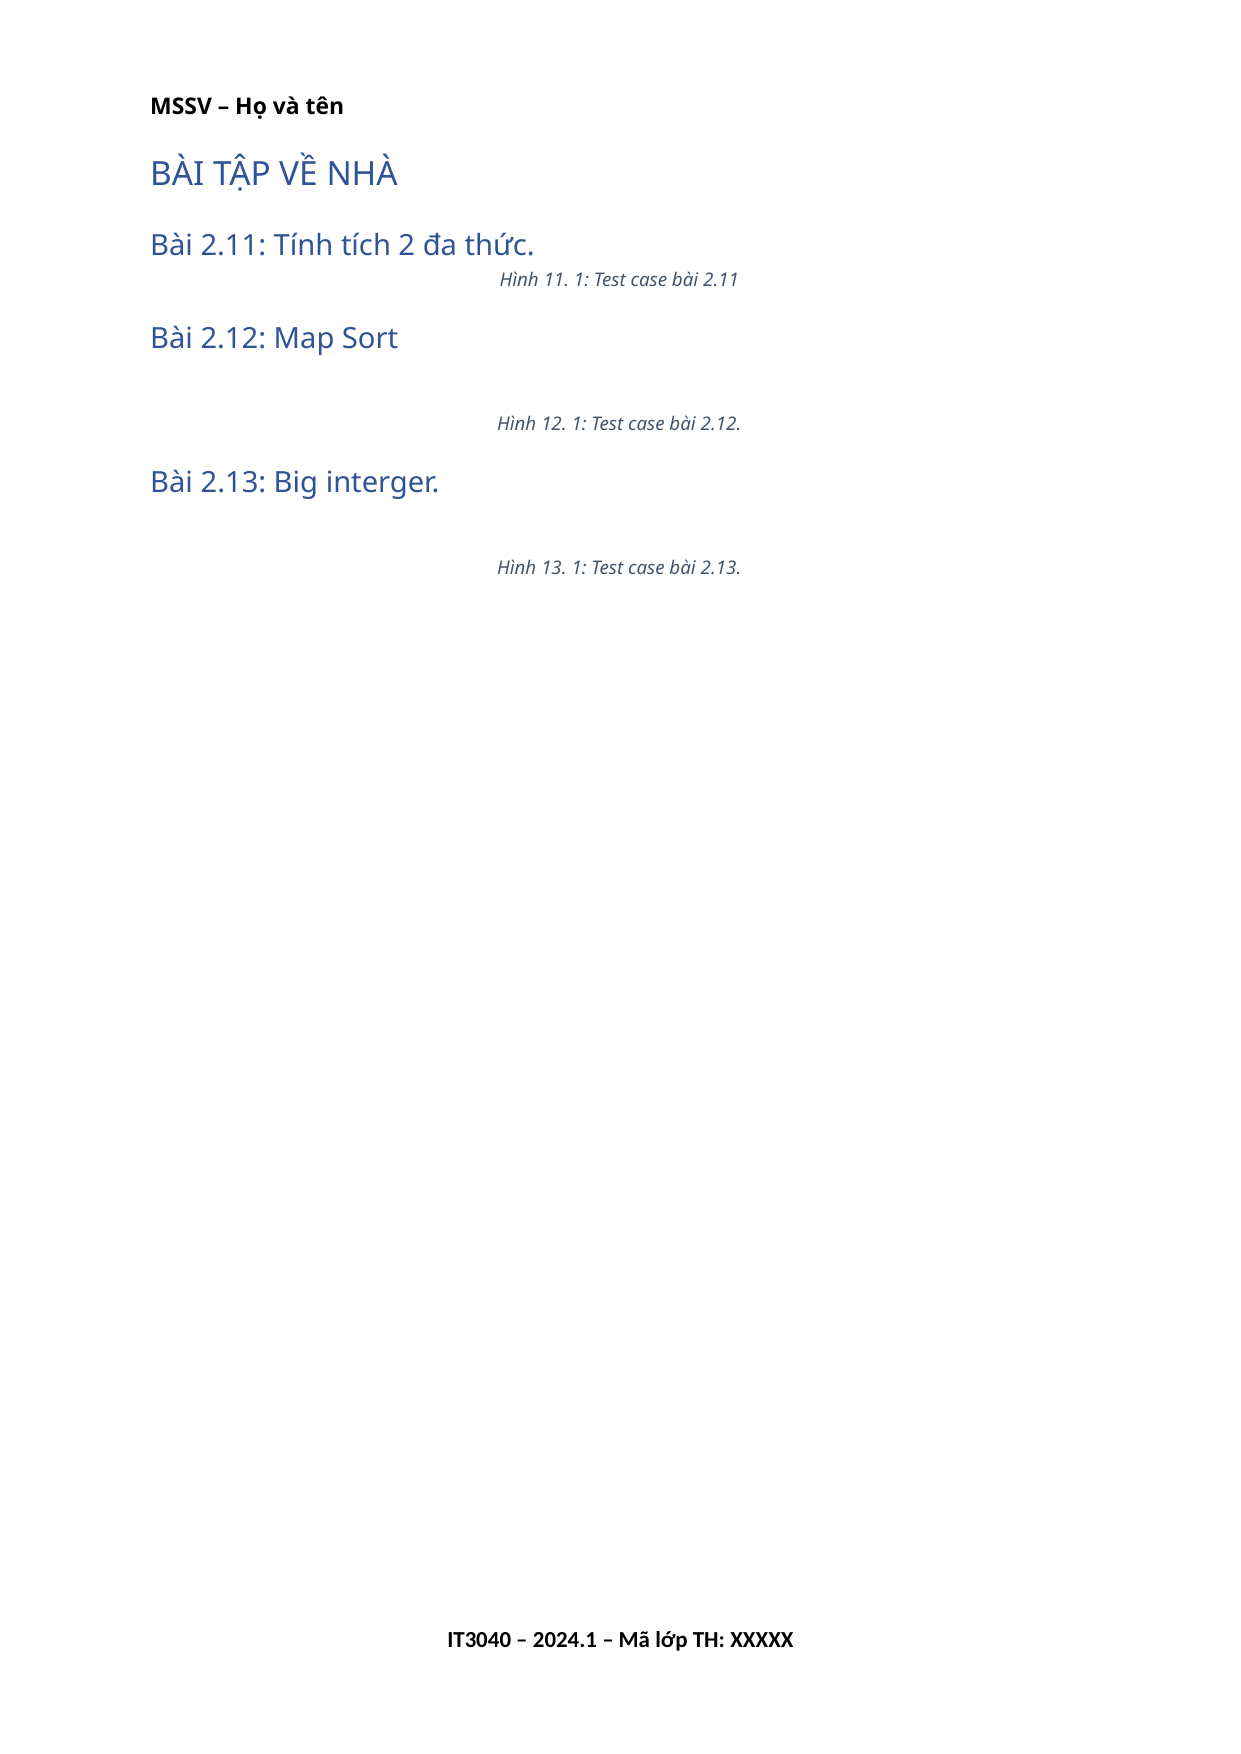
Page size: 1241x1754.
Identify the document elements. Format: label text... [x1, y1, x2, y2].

subtitle Bài 2.12: Map Sort [150, 317, 1090, 357]
text Hình 13. 1: Test case bài 2.13. [150, 554, 1090, 580]
text Hình 12. 1: Test case bài 2.12. [150, 411, 1090, 436]
subtitle Bài 2.11: Tính tích 2 đa thức. [150, 224, 1090, 264]
subtitle Bài 2.13: Big interger. [150, 461, 1090, 501]
subtitle BÀI TẬP VỀ NHÀ [150, 150, 1090, 195]
text Hình 11. 1: Test case bài 2.11 [150, 267, 1090, 292]
